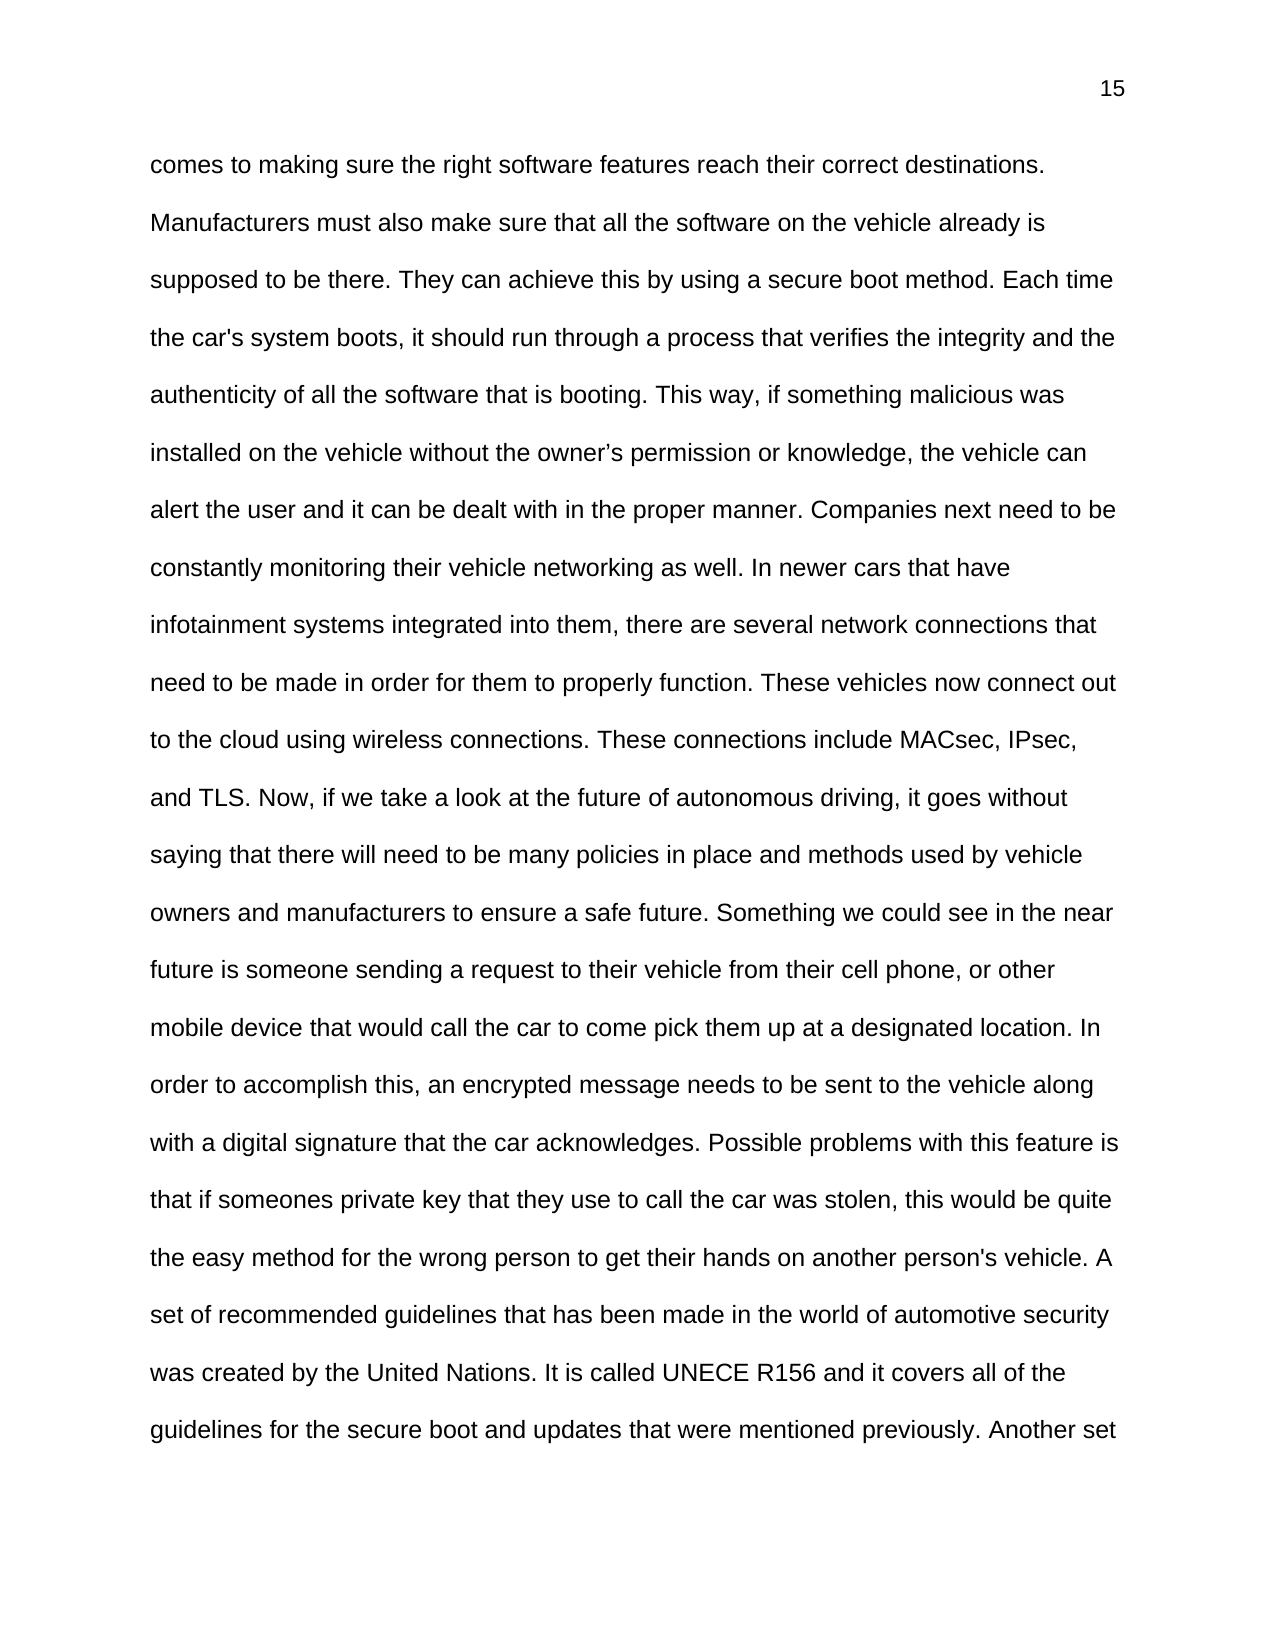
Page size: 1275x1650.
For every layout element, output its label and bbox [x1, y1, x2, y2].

text [150, 150, 1125, 1444]
